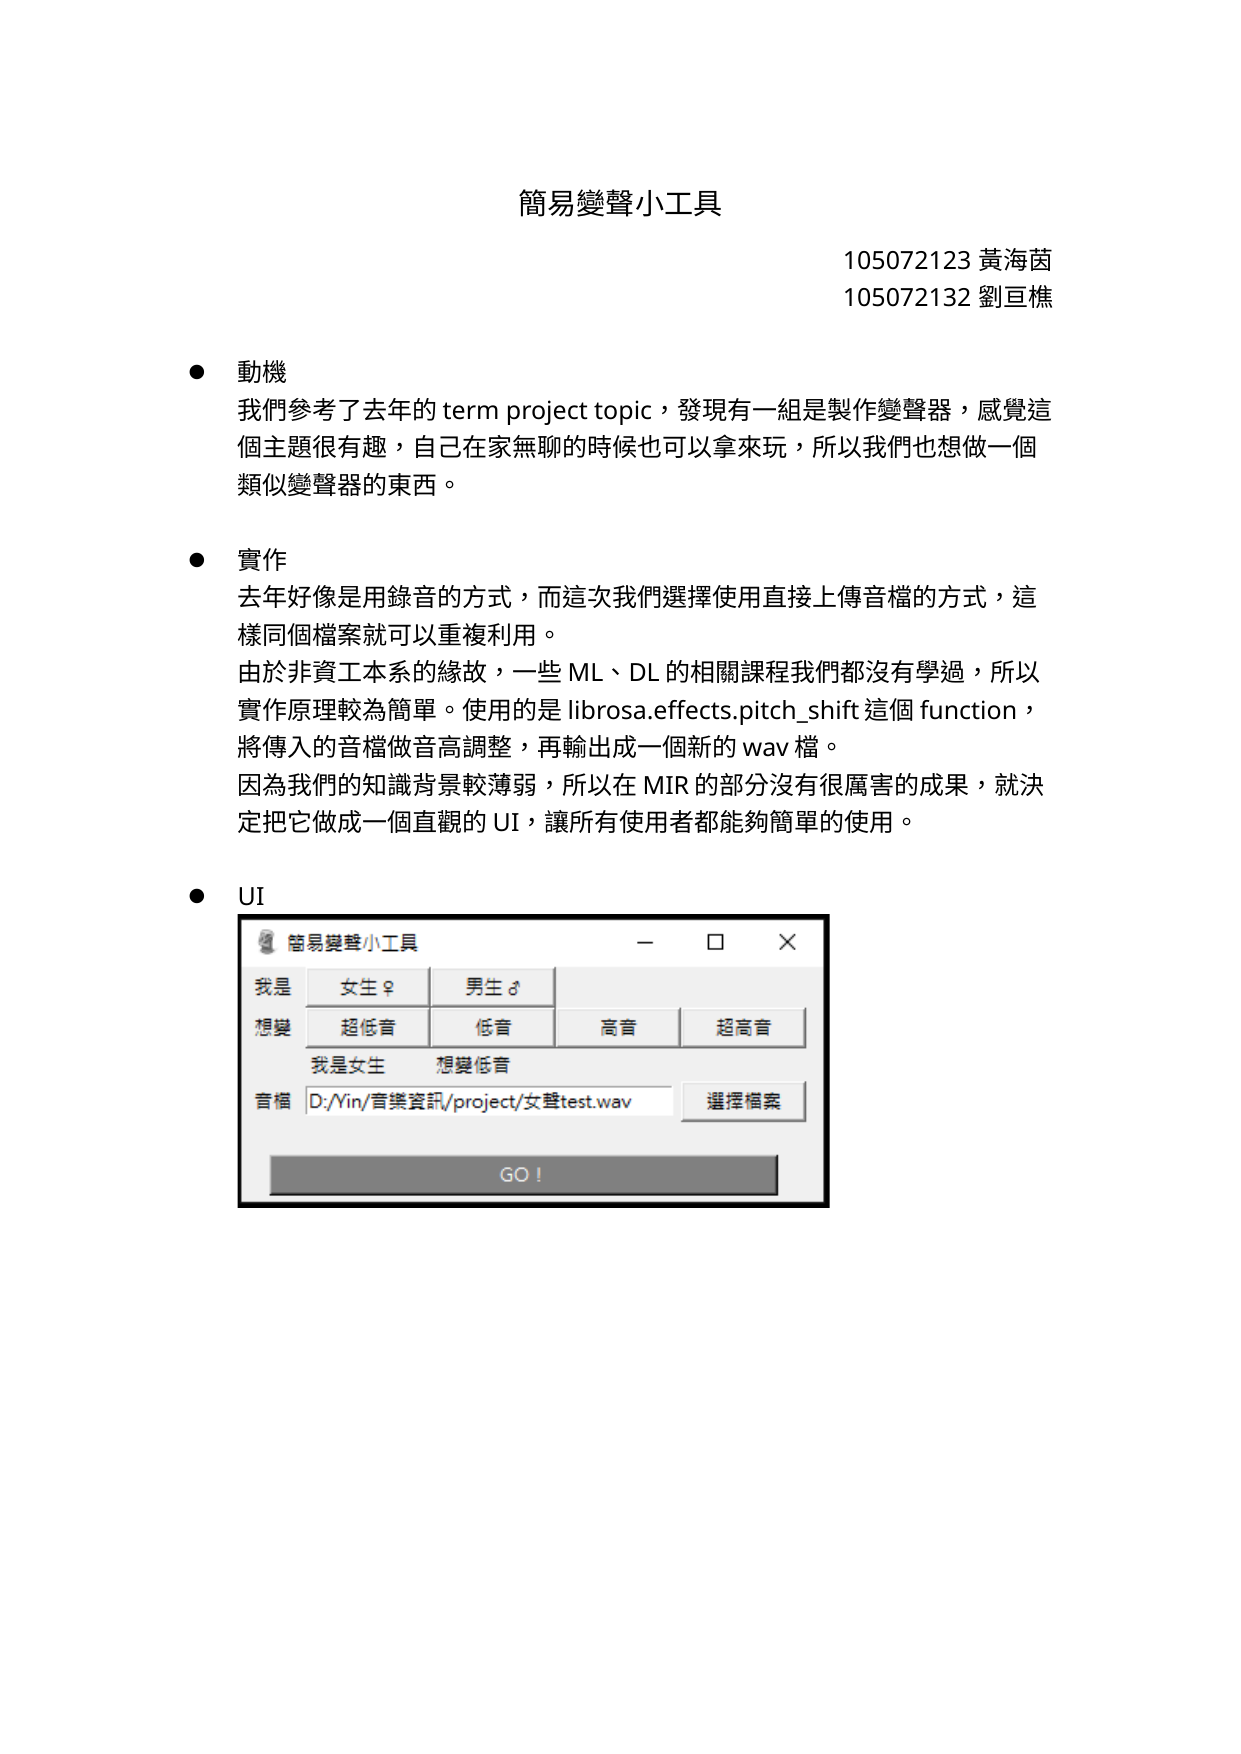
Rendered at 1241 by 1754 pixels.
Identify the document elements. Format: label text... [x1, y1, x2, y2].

list 由於非資工本系的緣故，一些ML、DL的相關課程我們都沒有學過，所以實作原理較為簡單。使用的是librosa.effects.pitch_shift這個function，將傳入的音檔做音高調整，再輸出成一個新的wav檔。 [237, 652, 1053, 764]
list 因為我們的知識背景較薄弱，所以在MIR的部分沒有很厲害的成果，就決定把它做成一個直觀的UI，讓所有使用者都能夠簡單的使用。 [237, 764, 1053, 839]
list 我們參考了去年的term project topic，發現有一組是製作變聲器，感覺這個主題很有趣，自己在家無聊的時候也可以拿來玩，所以我們也想做一個類似變聲器的東西。 [237, 389, 1053, 502]
picture [237, 914, 830, 1208]
text 簡易變聲小工具 [187, 164, 1053, 239]
list 去年好像是用錄音的方式，而這次我們選擇使用直接上傳音檔的方式，這樣同個檔案就可以重複利用。 [237, 577, 1053, 652]
list 實作 [187, 539, 1053, 577]
text 105072123 黃海茵 [187, 239, 1053, 277]
list 動機 [187, 352, 1053, 389]
list UI [187, 877, 1053, 914]
text 105072132 劉亘樵 [187, 277, 1053, 314]
